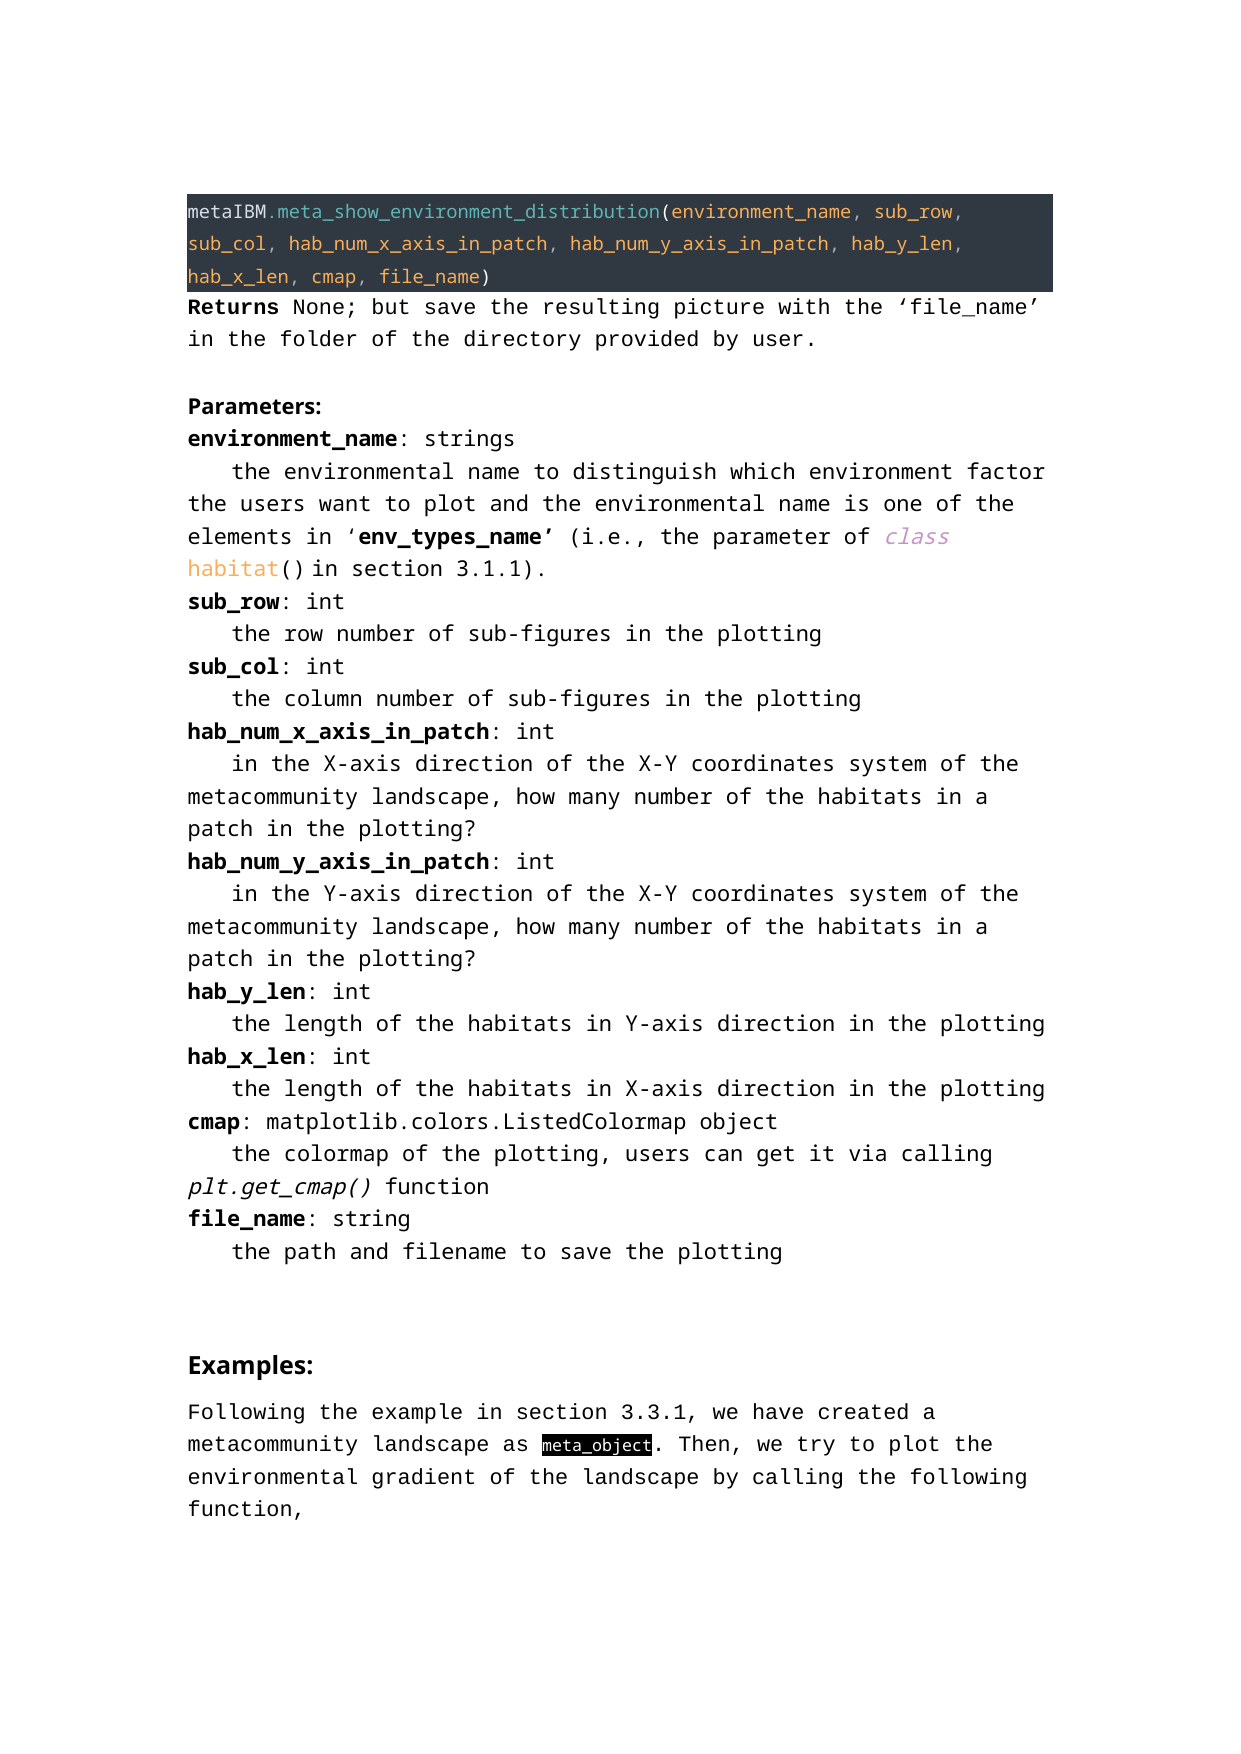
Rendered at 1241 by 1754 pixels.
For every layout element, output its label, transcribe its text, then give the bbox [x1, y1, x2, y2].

text hab_x_len: int [187, 1039, 1053, 1072]
text Examples: [187, 1332, 1053, 1397]
text environment_name: strings [187, 422, 1053, 454]
text Returns None; but save the resulting picture with the ‘file_name’ in the folder of the directory provided by user. [187, 292, 1053, 357]
text hab_y_len: int [187, 974, 1053, 1007]
text cmap: matplotlib.colors.ListedColormap object [187, 1104, 1053, 1137]
text the colormap of the plotting, users can get it via calling plt.get_cmap() function [187, 1137, 1053, 1202]
text the length of the habitats in X-axis direction in the plotting [187, 1072, 1053, 1104]
text sub_row: int [187, 584, 1053, 617]
text sub_col: int [187, 649, 1053, 682]
text metaIBM.meta_show_environment_distribution(environment_name, sub_row, sub_col, hab_num_x_axis_in_patch, hab_num_y_axis_in_patch, hab_y_len, hab_x_len, cmap, file_name) [187, 194, 1053, 292]
text the length of the habitats in Y-axis direction in the plotting [187, 1007, 1053, 1039]
text in the Y-axis direction of the X-Y coordinates system of the metacommunity landscape, how many number of the habitats in a patch in the plotting? [187, 877, 1053, 974]
text the row number of sub-figures in the plotting [187, 617, 1053, 649]
text in the X-axis direction of the X-Y coordinates system of the metacommunity landscape, how many number of the habitats in a patch in the plotting? [187, 747, 1053, 844]
text the column number of sub-figures in the plotting [187, 682, 1053, 714]
text the path and filename to save the plotting [187, 1234, 1053, 1267]
text file_name: string [187, 1202, 1053, 1234]
text the environmental name to distinguish which environment factor the users want to plot and the environmental name is one of the elements in ‘env_types_name’ (i.e., the parameter of class habitat() in section 3.1.1). [187, 454, 1053, 584]
text hab_num_x_axis_in_patch: int [187, 714, 1053, 747]
text Parameters: [187, 389, 1053, 422]
text Following the example in section 3.3.1, we have created a metacommunity landscape as meta_object. Then, we try to plot the environmental gradient of the landscape by calling the following function, [187, 1397, 1053, 1527]
text hab_num_y_axis_in_patch: int [187, 844, 1053, 877]
